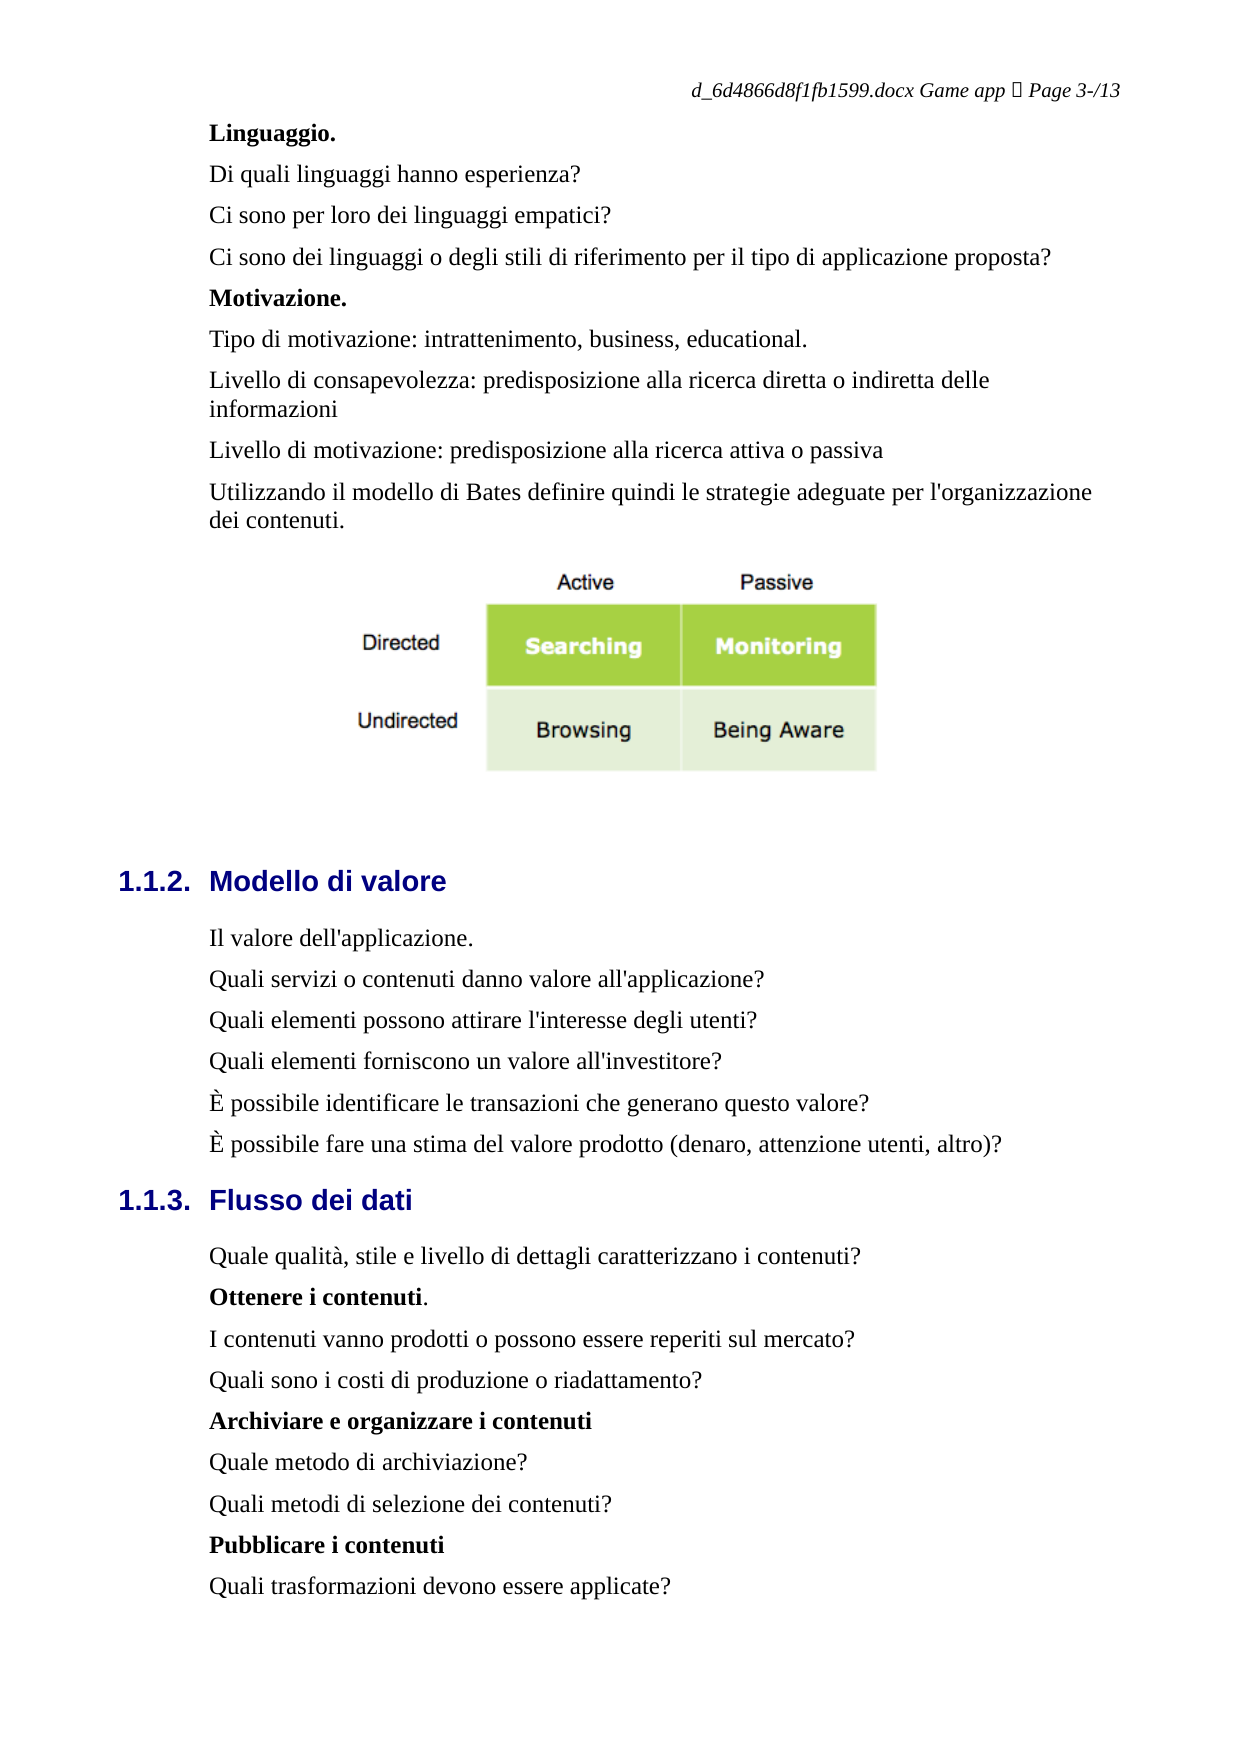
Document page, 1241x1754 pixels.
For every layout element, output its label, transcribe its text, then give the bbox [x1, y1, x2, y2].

text Archiviare e organizzare i contenuti [209, 1406, 1122, 1435]
text Quali metodi di selezione dei contenuti? [209, 1489, 1122, 1517]
text Ci sono per loro dei linguaggi empatici? [209, 201, 1122, 229]
text È possibile identificare le transazioni che generano questo valore? [209, 1088, 1122, 1116]
text I contenuti vanno prodotti o possono essere reperiti sul mercato? [209, 1324, 1122, 1352]
text È possibile fare una stima del valore prodotto (denaro, attenzione utenti, altro)? [209, 1129, 1122, 1158]
text Ottenere i contenuti. [209, 1282, 1122, 1311]
picture [342, 547, 899, 798]
text Quali sono i costi di produzione o riadattamento? [209, 1365, 1122, 1394]
text Pubblicare i contenuti [209, 1530, 1122, 1559]
subtitle Flusso dei dati [118, 1183, 1122, 1216]
text Quale qualità, stile e livello di dettagli caratterizzano i contenuti? [209, 1241, 1122, 1270]
text Il valore dell'applicazione. [209, 923, 1122, 951]
subtitle Modello di valore [118, 864, 1122, 898]
text Di quali linguaggi hanno esperienza? [209, 159, 1122, 188]
text Utilizzando il modello di Bates definire quindi le strategie adeguate per l'organizzazione dei contenuti. [209, 477, 1122, 534]
text Linguaggio. [209, 118, 1122, 147]
text Quali elementi forniscono un valore all'investitore? [209, 1046, 1122, 1075]
text Tipo di motivazione: intrattenimento, business, educational. [209, 324, 1122, 353]
text Livello di consapevolezza: predisposizione alla ricerca diretta o indiretta delle informazioni [209, 366, 1122, 423]
text Quale metodo di archiviazione? [209, 1447, 1122, 1476]
text Quali elementi possono attirare l'interesse degli utenti? [209, 1005, 1122, 1034]
text Quali trasformazioni devono essere applicate? [209, 1571, 1122, 1600]
text Motivazione. [209, 283, 1122, 312]
text Quali servizi o contenuti danno valore all'applicazione? [209, 964, 1122, 993]
text Livello di motivazione: predisposizione alla ricerca attiva o passiva [209, 436, 1122, 464]
text Ci sono dei linguaggi o degli stili di riferimento per il tipo di applicazione proposta? [209, 242, 1122, 271]
